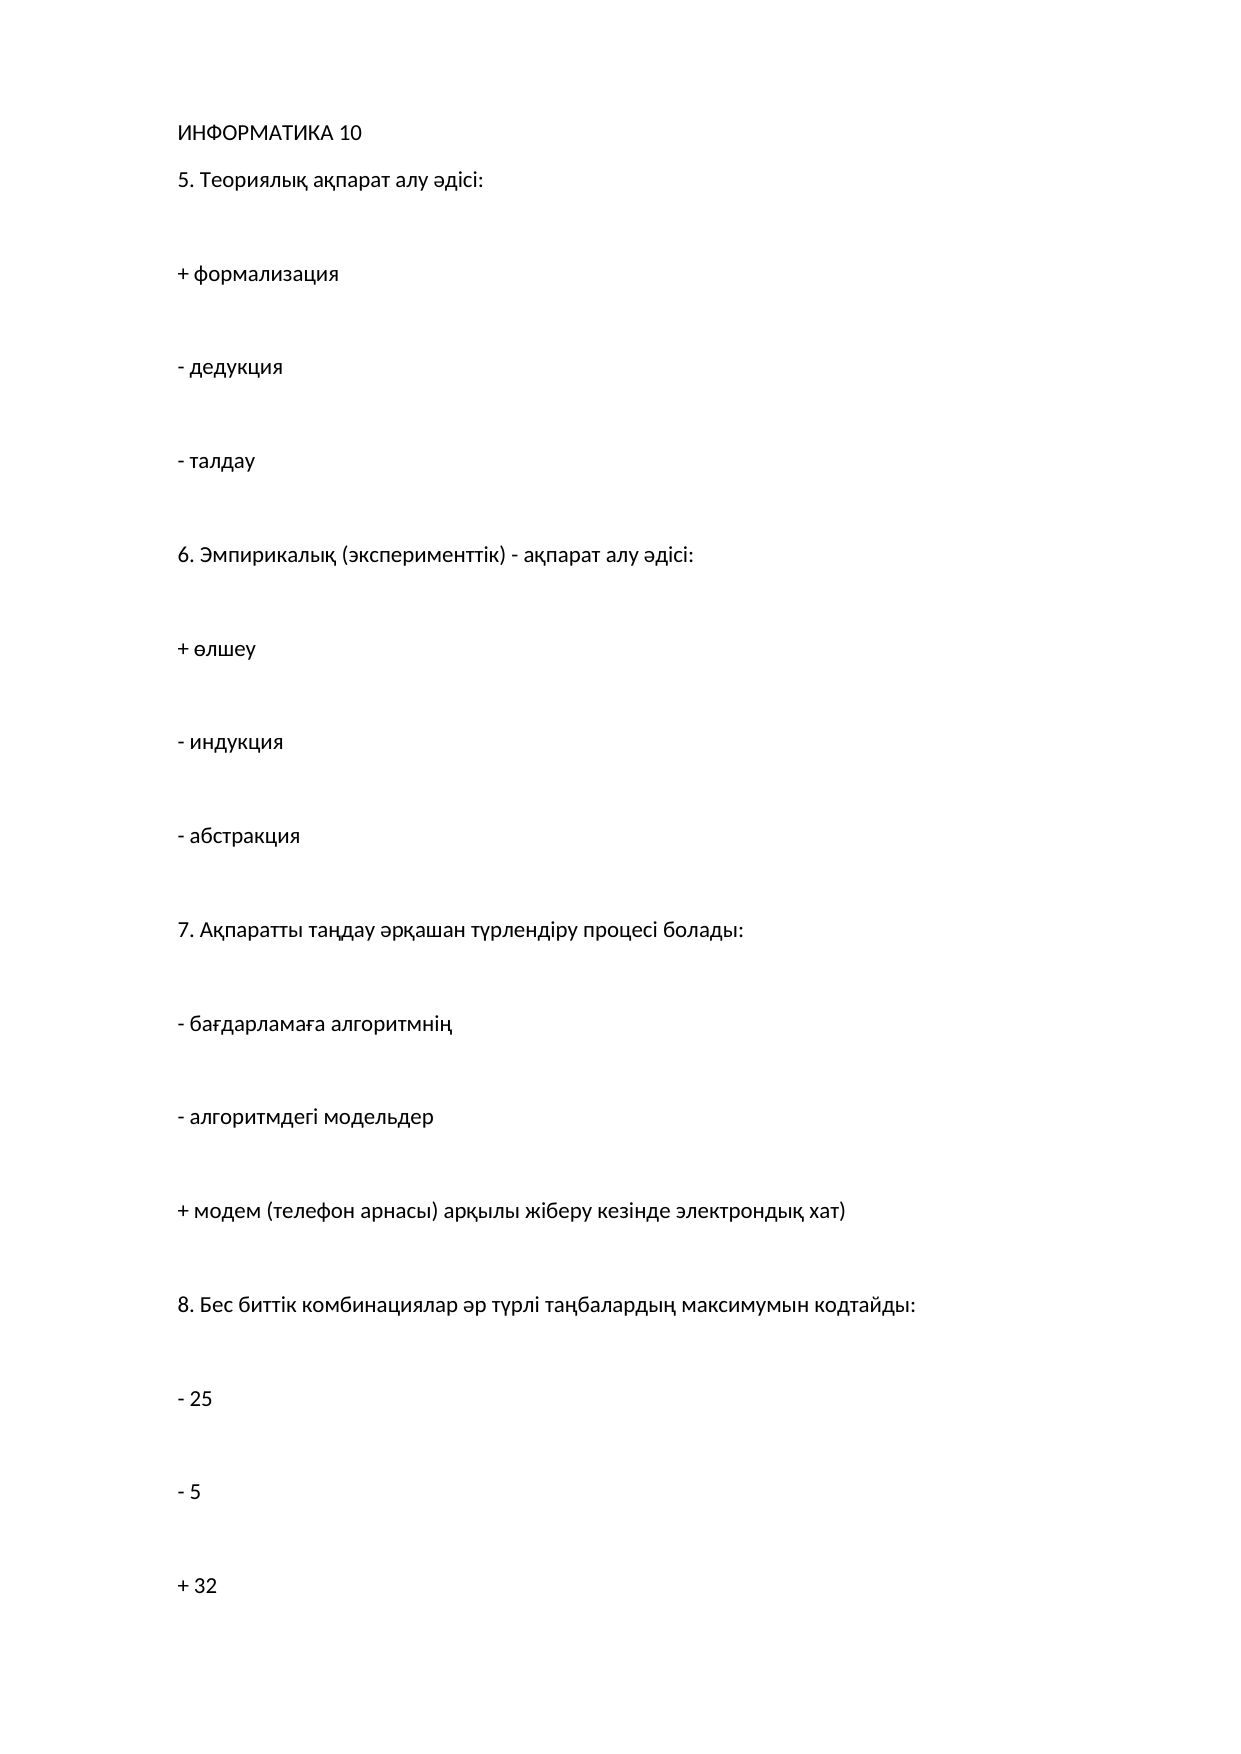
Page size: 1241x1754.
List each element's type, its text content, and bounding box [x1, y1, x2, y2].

text - талдау [177, 446, 1152, 474]
text - алгоритмдегі модельдер [177, 1102, 1152, 1131]
text - индукция [177, 727, 1152, 756]
text - дедукция [177, 352, 1152, 381]
text + модем (телефон арнасы) арқылы жіберу кезінде электрондық хат) [177, 1196, 1152, 1224]
text + 32 [177, 1571, 1152, 1599]
text + өлшеу [177, 634, 1152, 662]
text ИНФОРМАТИКА 10 [177, 118, 1152, 146]
text - абстракция [177, 821, 1152, 849]
text 5. Теориялық ақпарат алу әдісі: [177, 165, 1152, 193]
text - бағдарламаға алгоритмнің [177, 1009, 1152, 1037]
text - 5 [177, 1477, 1152, 1506]
text + формализация [177, 259, 1152, 287]
text 8. Бес биттік комбинациялар әр түрлі таңбалардың максимумын кодтайды: [177, 1290, 1152, 1318]
text 6. Эмпирикалық (эксперименттік) - ақпарат алу әдісі: [177, 540, 1152, 568]
text 7. Ақпаратты таңдау әрқашан түрлендіру процесі болады: [177, 915, 1152, 943]
text - 25 [177, 1384, 1152, 1412]
